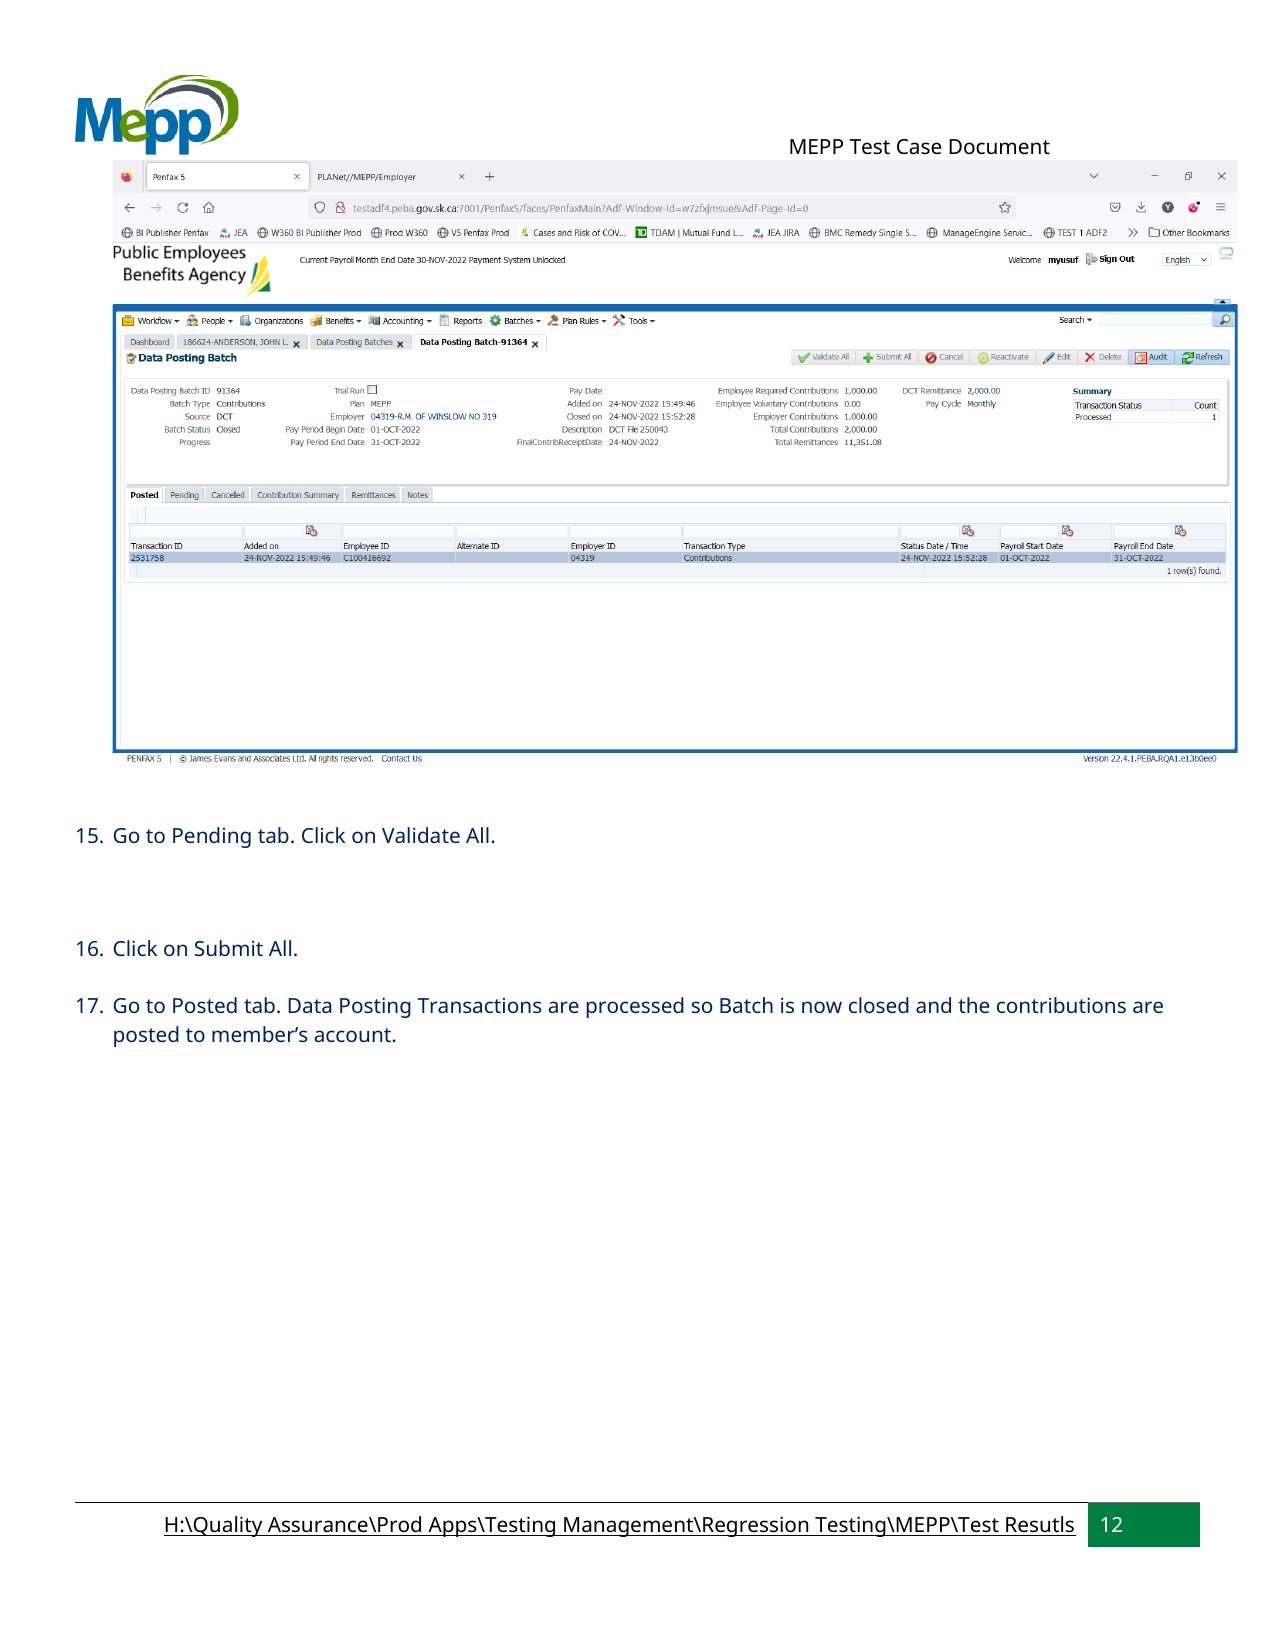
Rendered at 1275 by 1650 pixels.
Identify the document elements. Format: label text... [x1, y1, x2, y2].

list Click on Submit All. [75, 934, 1200, 963]
picture [112, 160, 1238, 764]
picture [75, 75, 239, 155]
list Go to Pending tab. Click on Validate All. [75, 821, 1200, 849]
list Go to Posted tab. Data Posting Transactions are processed so Batch is now closed and the contributions are posted to member’s account. [75, 991, 1200, 1048]
